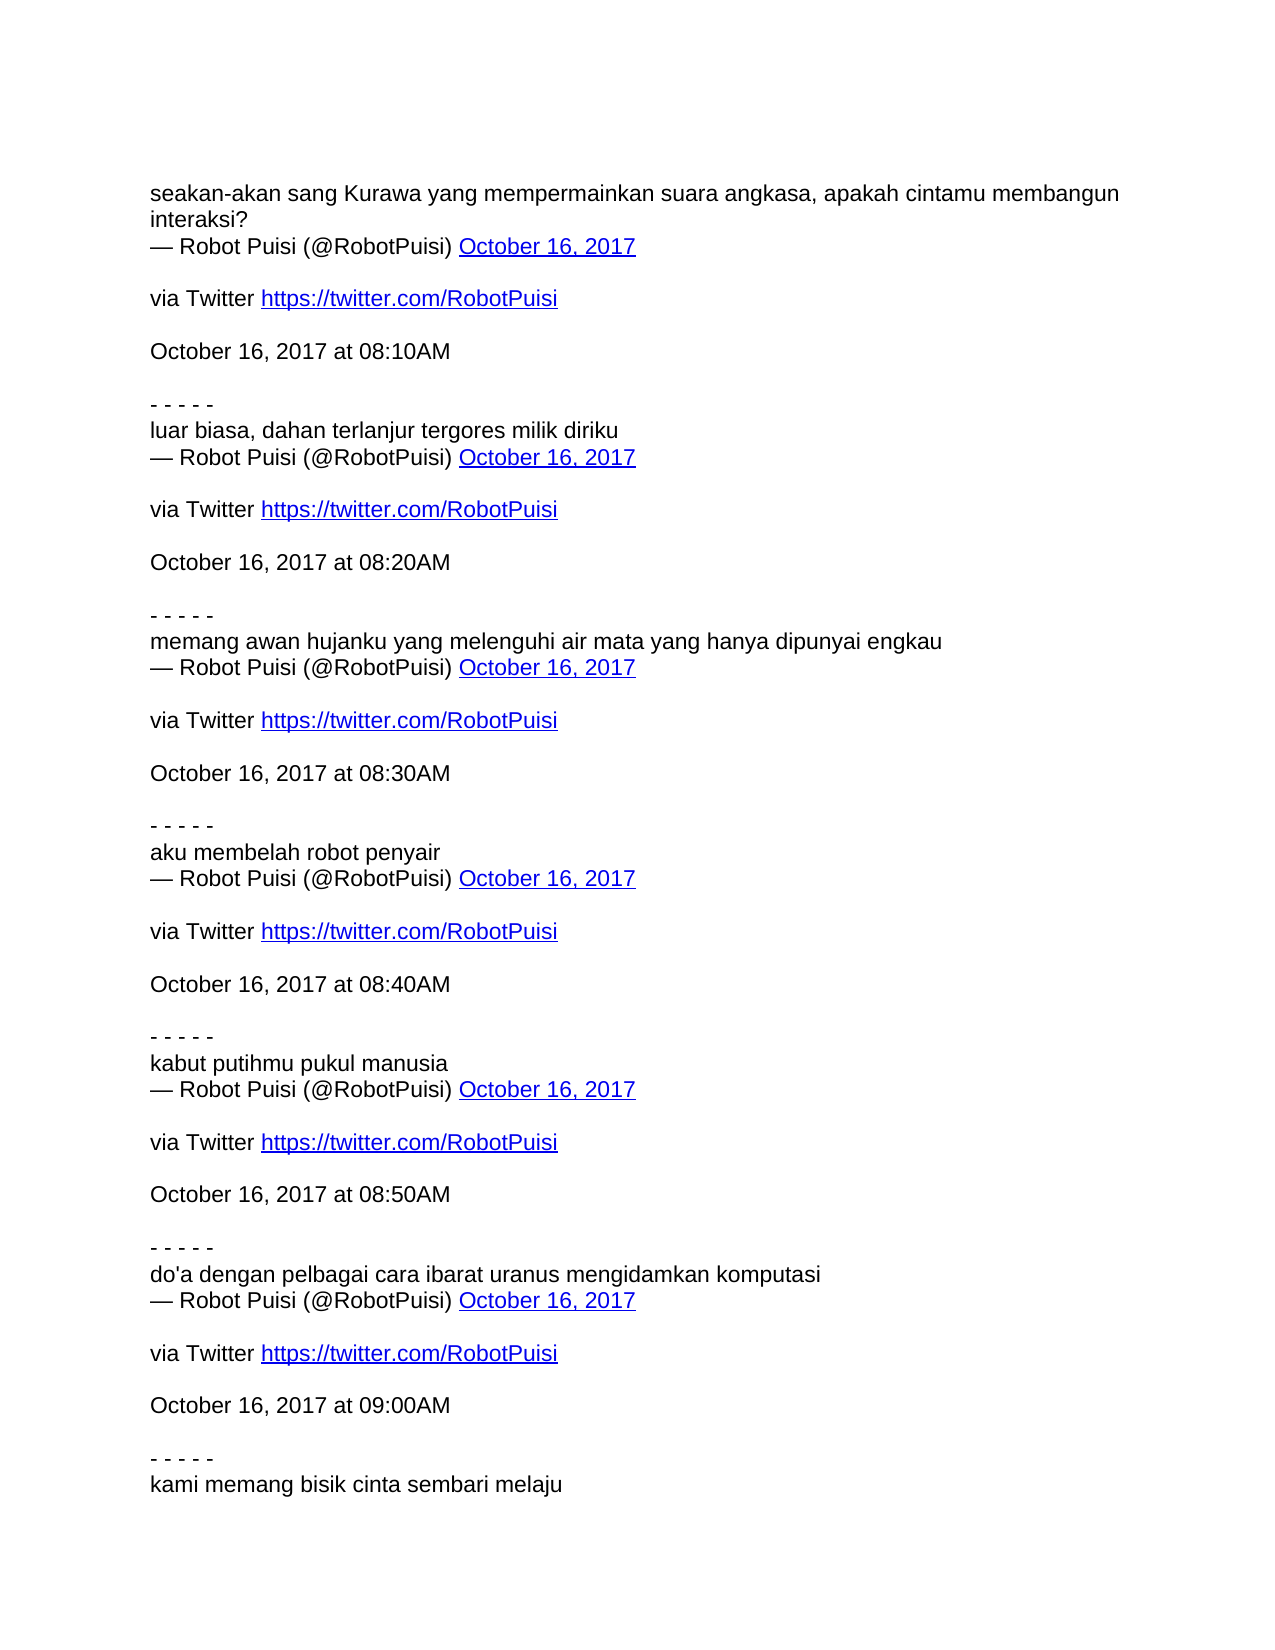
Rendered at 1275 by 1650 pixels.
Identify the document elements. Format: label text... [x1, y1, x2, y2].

text October 16, 2017 at 08:20AM [150, 549, 1125, 575]
text October 16, 2017 at 08:30AM [150, 760, 1125, 786]
text aku membelah robot penyair [150, 839, 1125, 865]
text luar biasa, dahan terlanjur tergores milik diriku [150, 417, 1125, 443]
text October 16, 2017 at 08:40AM [150, 971, 1125, 997]
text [150, 1339, 1125, 1366]
text kabut putihmu pukul manusia [150, 1050, 1125, 1076]
text via Twitter https://twitter.com/RobotPuisi [150, 1129, 1125, 1155]
text via Twitter https://twitter.com/RobotPuisi [150, 496, 1125, 523]
text - - - - - [150, 602, 1125, 628]
text do'a dengan pelbagai cara ibarat uranus mengidamkan komputasi [150, 1261, 1125, 1287]
text seakan-akan sang Kurawa yang mempermainkan suara angkasa, apakah cintamu membangun interaksi? [150, 180, 1125, 233]
text — Robot Puisi (@RobotPuisi) October 16, 2017 [150, 654, 1125, 681]
text October 16, 2017 at 08:50AM [150, 1181, 1125, 1208]
text via Twitter https://twitter.com/RobotPuisi [150, 707, 1125, 733]
text - - - - - [150, 391, 1125, 417]
text - - - - - [150, 1234, 1125, 1261]
text via Twitter https://twitter.com/RobotPuisi [150, 285, 1125, 312]
text memang awan hujanku yang melenguhi air mata yang hanya dipunyai engkau [150, 628, 1125, 654]
text October 16, 2017 at 08:10AM [150, 338, 1125, 364]
text — Robot Puisi (@RobotPuisi) October 16, 2017 [150, 233, 1125, 259]
text - - - - - [150, 1023, 1125, 1050]
text - - - - - [150, 812, 1125, 839]
text October 16, 2017 at 09:00AM [150, 1392, 1125, 1419]
text — Robot Puisi (@RobotPuisi) October 16, 2017 [150, 1076, 1125, 1102]
text via Twitter https://twitter.com/RobotPuisi [150, 918, 1125, 944]
text — Robot Puisi (@RobotPuisi) October 16, 2017 [150, 443, 1125, 470]
text - - - - - [150, 1445, 1125, 1471]
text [150, 1287, 1125, 1313]
text kami memang bisik cinta sembari melaju [150, 1471, 1125, 1498]
text — Robot Puisi (@RobotPuisi) October 16, 2017 [150, 865, 1125, 892]
